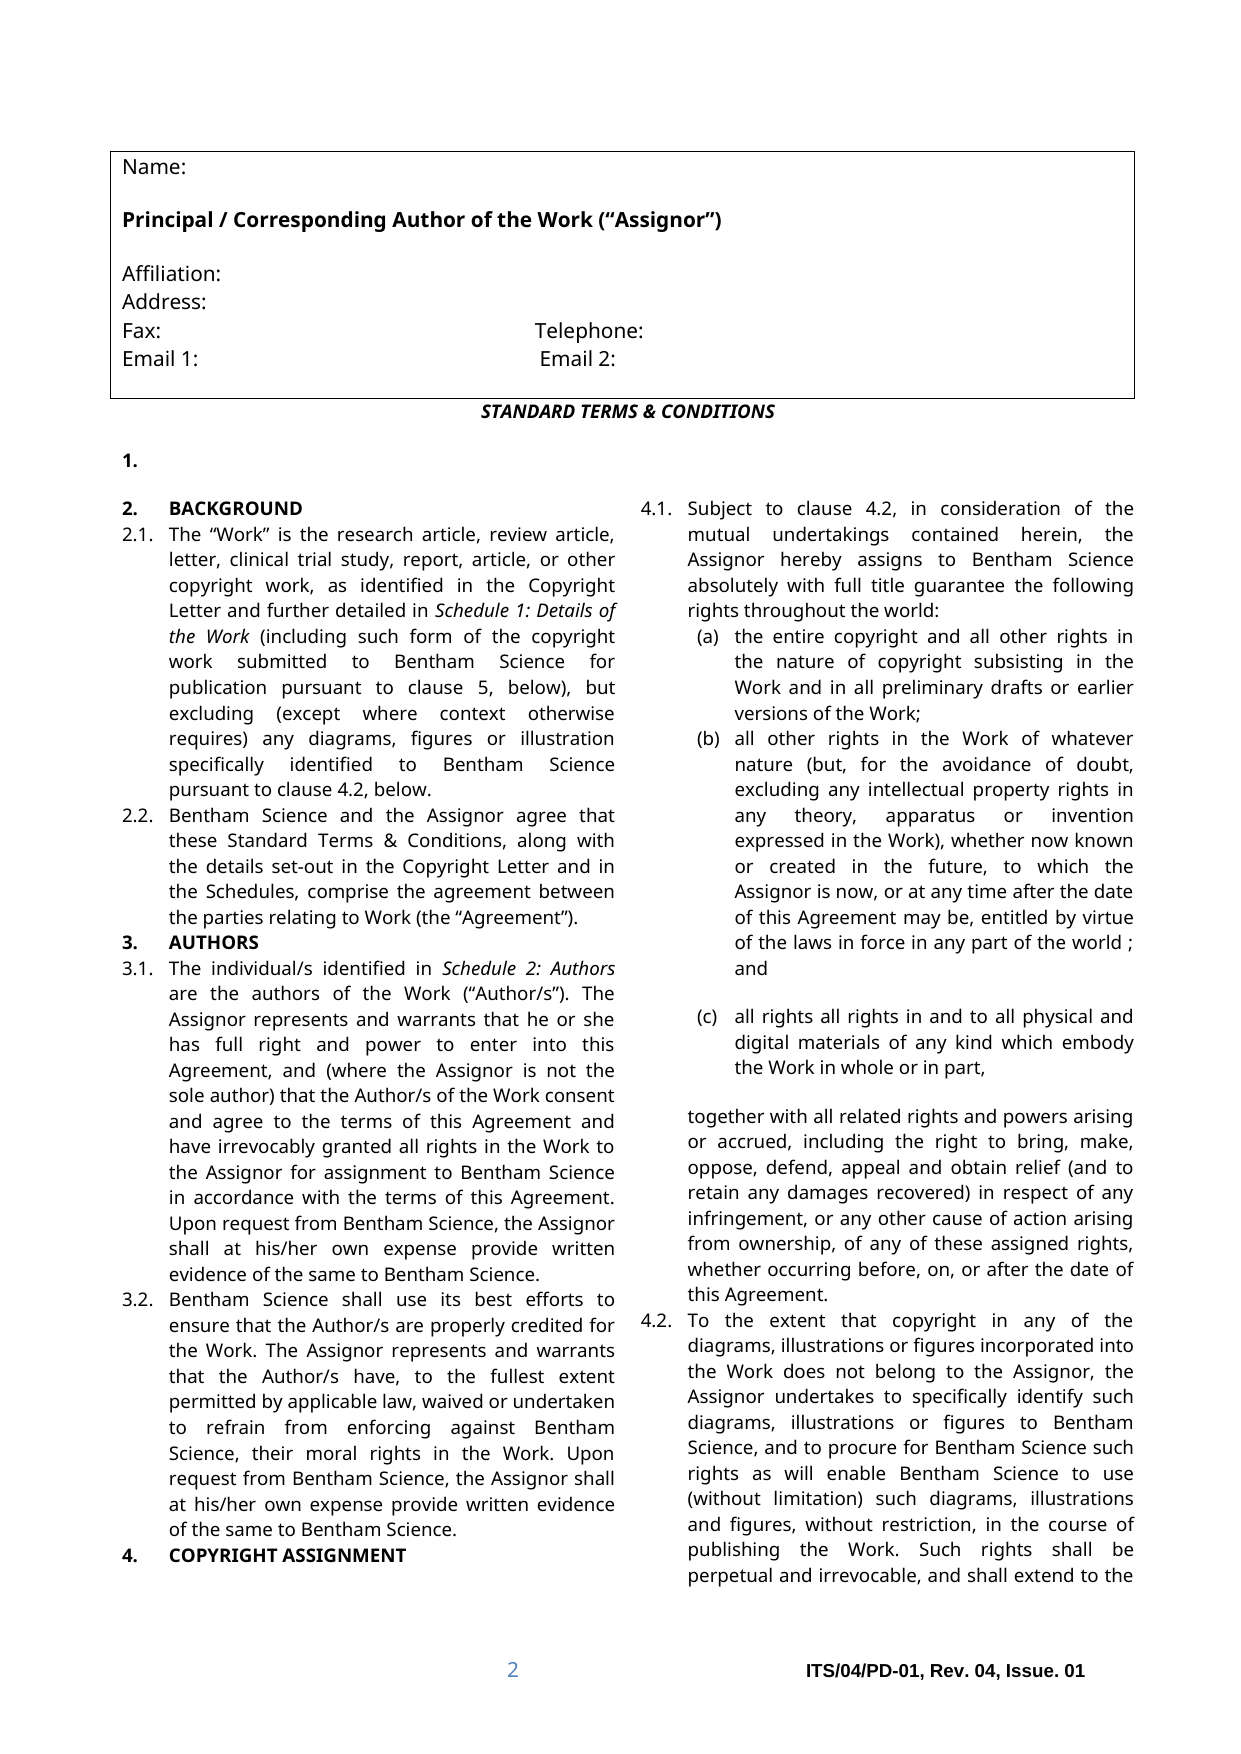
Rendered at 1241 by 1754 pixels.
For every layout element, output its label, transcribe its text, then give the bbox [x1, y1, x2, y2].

text all rights all rights in and to all physical and digital materials of any kind which embody the Work in whole or in part, [697, 1003, 1134, 1080]
list STANDARD TERMS & CONDITIONS [122, 399, 1134, 424]
table_header Name: Principal / Corresponding Author of the Work (“Assignor”) Affiliation: Address: Fax: Telephone: Email 1: Email 2: [111, 152, 1134, 398]
text the entire copyright and all other rights in the nature of copyright subsisting in the Work and in all preliminary drafts or earlier versions of the Work; [697, 623, 1134, 725]
text Subject to clause 3.2, in consideration of the mutual undertakings contained herein, the Assignor hereby assigns to Bentham Science absolutely with full title guarantee the following rights throughout the world: [641, 496, 1134, 623]
text all other rights in the Work of whatever nature (but, for the avoidance of doubt, excluding any intellectual property rights in any theory, apparatus or invention expressed in the Work), whether now known or created in the future, to which the Assignor is now, or at any time after the date of this Agreement may be, entitled by virtue of the laws in force in any part of the world ; and [697, 725, 1134, 981]
text The individual/s identified in Schedule 2: Authors are the authors of the Work (“Author/s”). The Assignor represents and warrants that he or she has full right and power to enter into this Agreement, and (where the Assignor is not the sole author) that the Author/s of the Work consent and agree to the terms of this Agreement and have irrevocably granted all rights in the Work to the Assignor for assignment to Bentham Science in accordance with the terms of this Agreement. Upon request from Bentham Science, the Assignor shall at his/her own expense provide written evidence of the same to Bentham Science. [122, 955, 615, 1287]
text The “Work” is the research article, review article, letter, clinical trial study, report, article, or other copyright work, as identified in the Copyright Letter and further detailed in Schedule 1: Details of the Work (including such form of the copyright work submitted to Bentham Science for publication pursuant to clause 4, below), but excluding (except where context otherwise requires) any diagrams, figures or illustration specifically identified to Bentham Science pursuant to clause 3.2, below. [122, 521, 615, 802]
text Bentham Science shall use its best efforts to ensure that the Author/s are properly credited for the Work. The Assignor represents and warrants that the Author/s have, to the fullest extent permitted by applicable law, waived or undertaken to refrain from enforcing against Bentham Science, their moral rights in the Work. Upon request from Bentham Science, the Assignor shall at his/her own expense provide written evidence of the same to Bentham Science. [122, 1287, 615, 1542]
text BACKGROUND [122, 496, 615, 521]
text together with all related rights and powers arising or accrued, including the right to bring, make, oppose, defend, appeal and obtain relief (and to retain any damages recovered) in respect of any infringement, or any other cause of action arising from ownership, of any of these assigned rights, whether occurring before, on, or after the date of this Agreement. [687, 1103, 1134, 1307]
text Bentham Science and the Assignor agree that these Standard Terms & Conditions, along with the details set-out in the Copyright Letter and in the Schedules, comprise the agreement between the parties relating to Work (the “Agreement”). [122, 802, 615, 929]
text Copyright ASSIGNMENT [122, 1542, 615, 1567]
text AUTHORS [122, 929, 615, 955]
